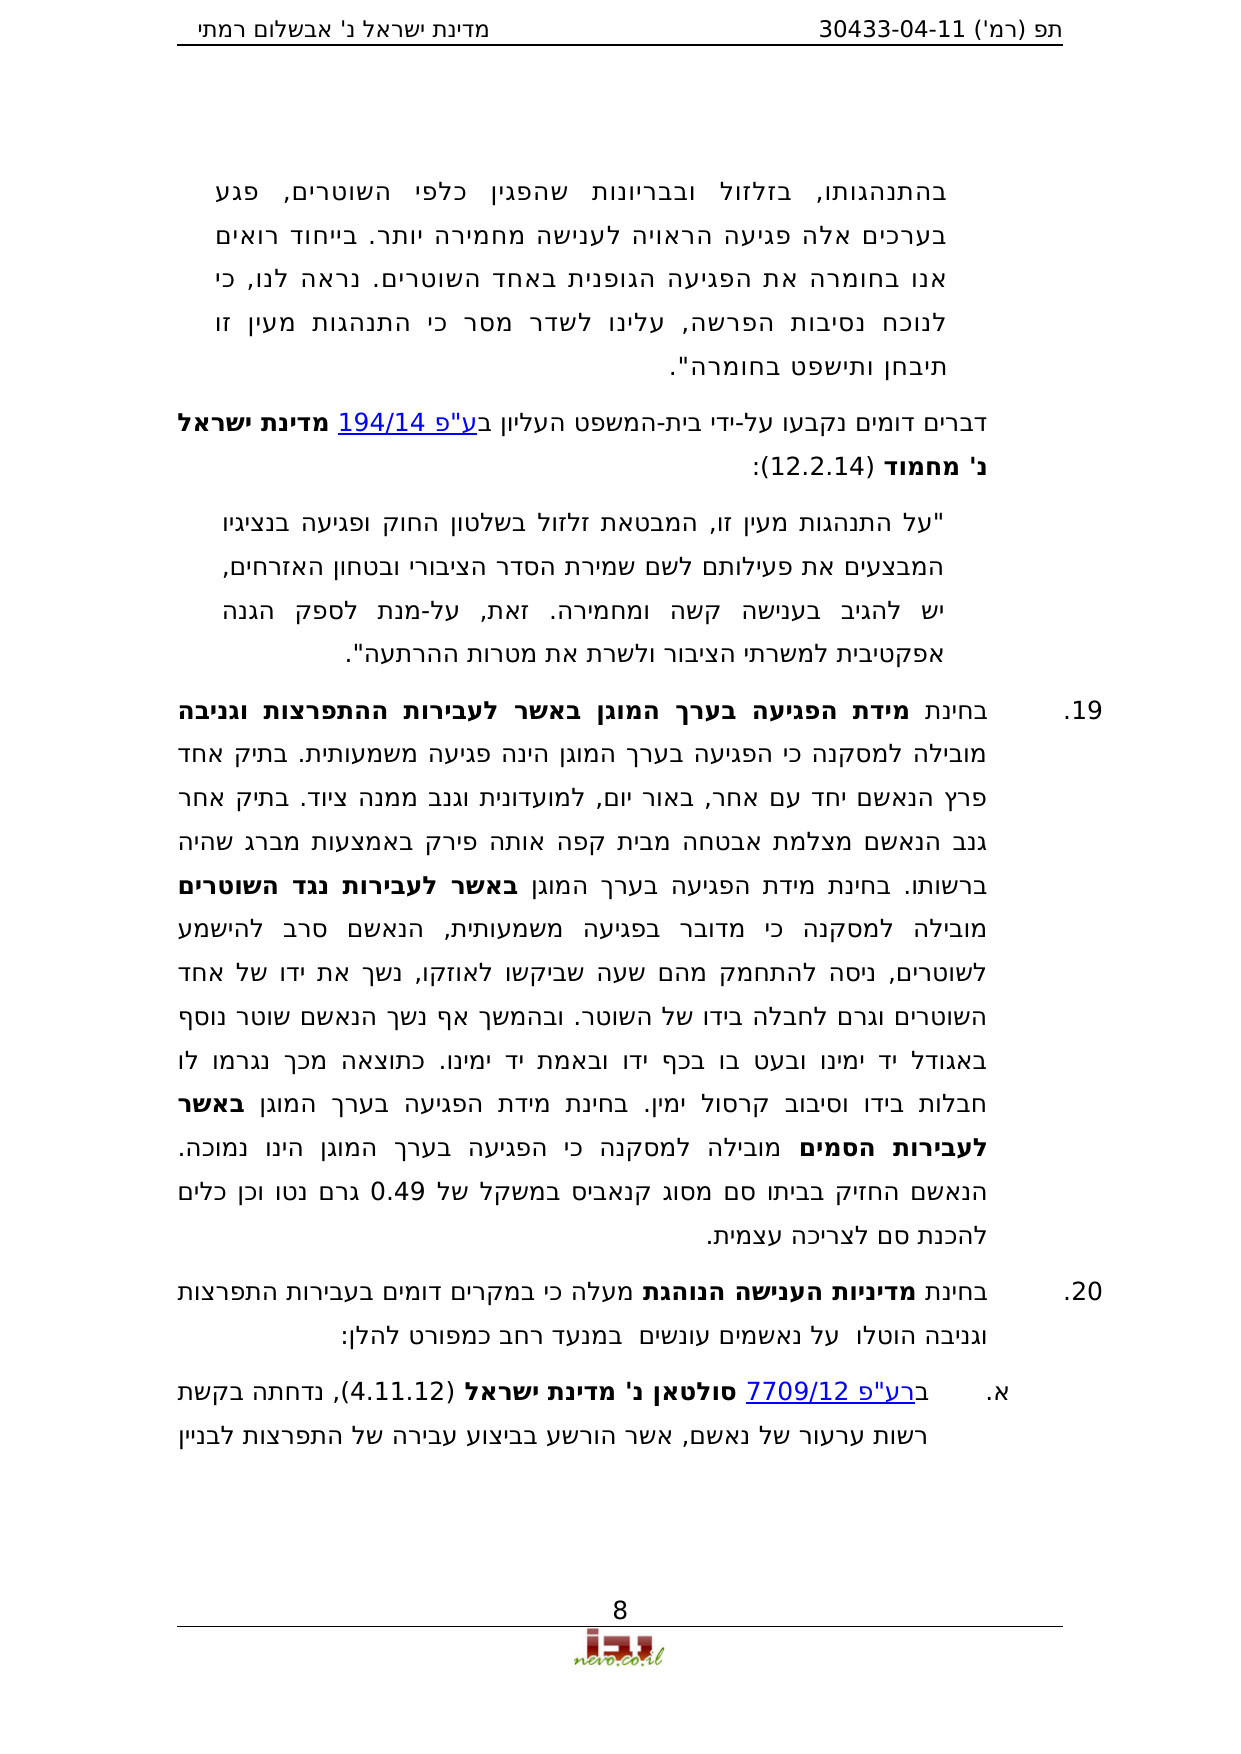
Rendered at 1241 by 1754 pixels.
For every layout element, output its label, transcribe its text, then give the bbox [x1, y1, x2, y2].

text בחינת מדיניות הענישה הנוהגת מעלה כי במקרים דומים בעבירות התפרצות וגניבה הוטלו על נאשמים עונשים במנעד רחב כמפורט להלן: [177, 1277, 1063, 1350]
picture [574, 1628, 666, 1667]
list "על התנהגות מעין זו, המבטאת זלזול בשלטון החוק ופגיעה בנציגיו המבצעים את פעילותם לשם שמירת הסדר הציבורי ובטחון האזרחים, יש להגיב בענישה קשה ומחמירה. זאת, על-מנת לספק הגנה אפקטיבית למשרתי הציבור ולשרת את מטרות ההרתעה". [222, 508, 945, 669]
text בחינת מידת הפגיעה בערך המוגן באשר לעבירות ההתפרצות וגניבה מובילה למסקנה כי הפגיעה בערך המוגן הינה פגיעה משמעותית. בתיק אחד פרץ הנאשם יחד עם אחר, באור יום, למועדונית וגנב ממנה ציוד. בתיק אחר גנב הנאשם מצלמת אבטחה מבית קפה אותה פירק באמצעות מברג שהיה ברשותו. בחינת מידת הפגיעה בערך המוגן באשר לעבירות נגד השוטרים מובילה למסקנה כי מדובר בפגיעה משמעותית, הנאשם סרב להישמע לשוטרים, ניסה להתחמק מהם שעה שביקשו לאוזקו, נשך את ידו של אחד השוטרים וגרם לחבלה בידו של השוטר. ובהמשך אף נשך הנאשם שוטר נוסף באגודל יד ימינו ובעט בו בכף ידו ובאמת יד ימינו. כתוצאה מכך נגרמו לו חבלות בידו וסיבוב קרסול ימין. בחינת מידת הפגיעה בערך המוגן באשר לעבירות הסמים מובילה למסקנה כי הפגיעה בערך המוגן הינו נמוכה. הנאשם החזיק בביתו סם מסוג קנאביס במשקל של 0.49 גרם נטו וכן כלים להכנת סם לצריכה עצמית. [177, 696, 1063, 1250]
list דברים דומים נקבעו על-ידי בית-המשפט העליון בע"פ 194/14 מדינת ישראל נ' מחמוד (12.2.14): [177, 408, 988, 481]
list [177, 1377, 985, 1450]
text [215, 177, 948, 381]
